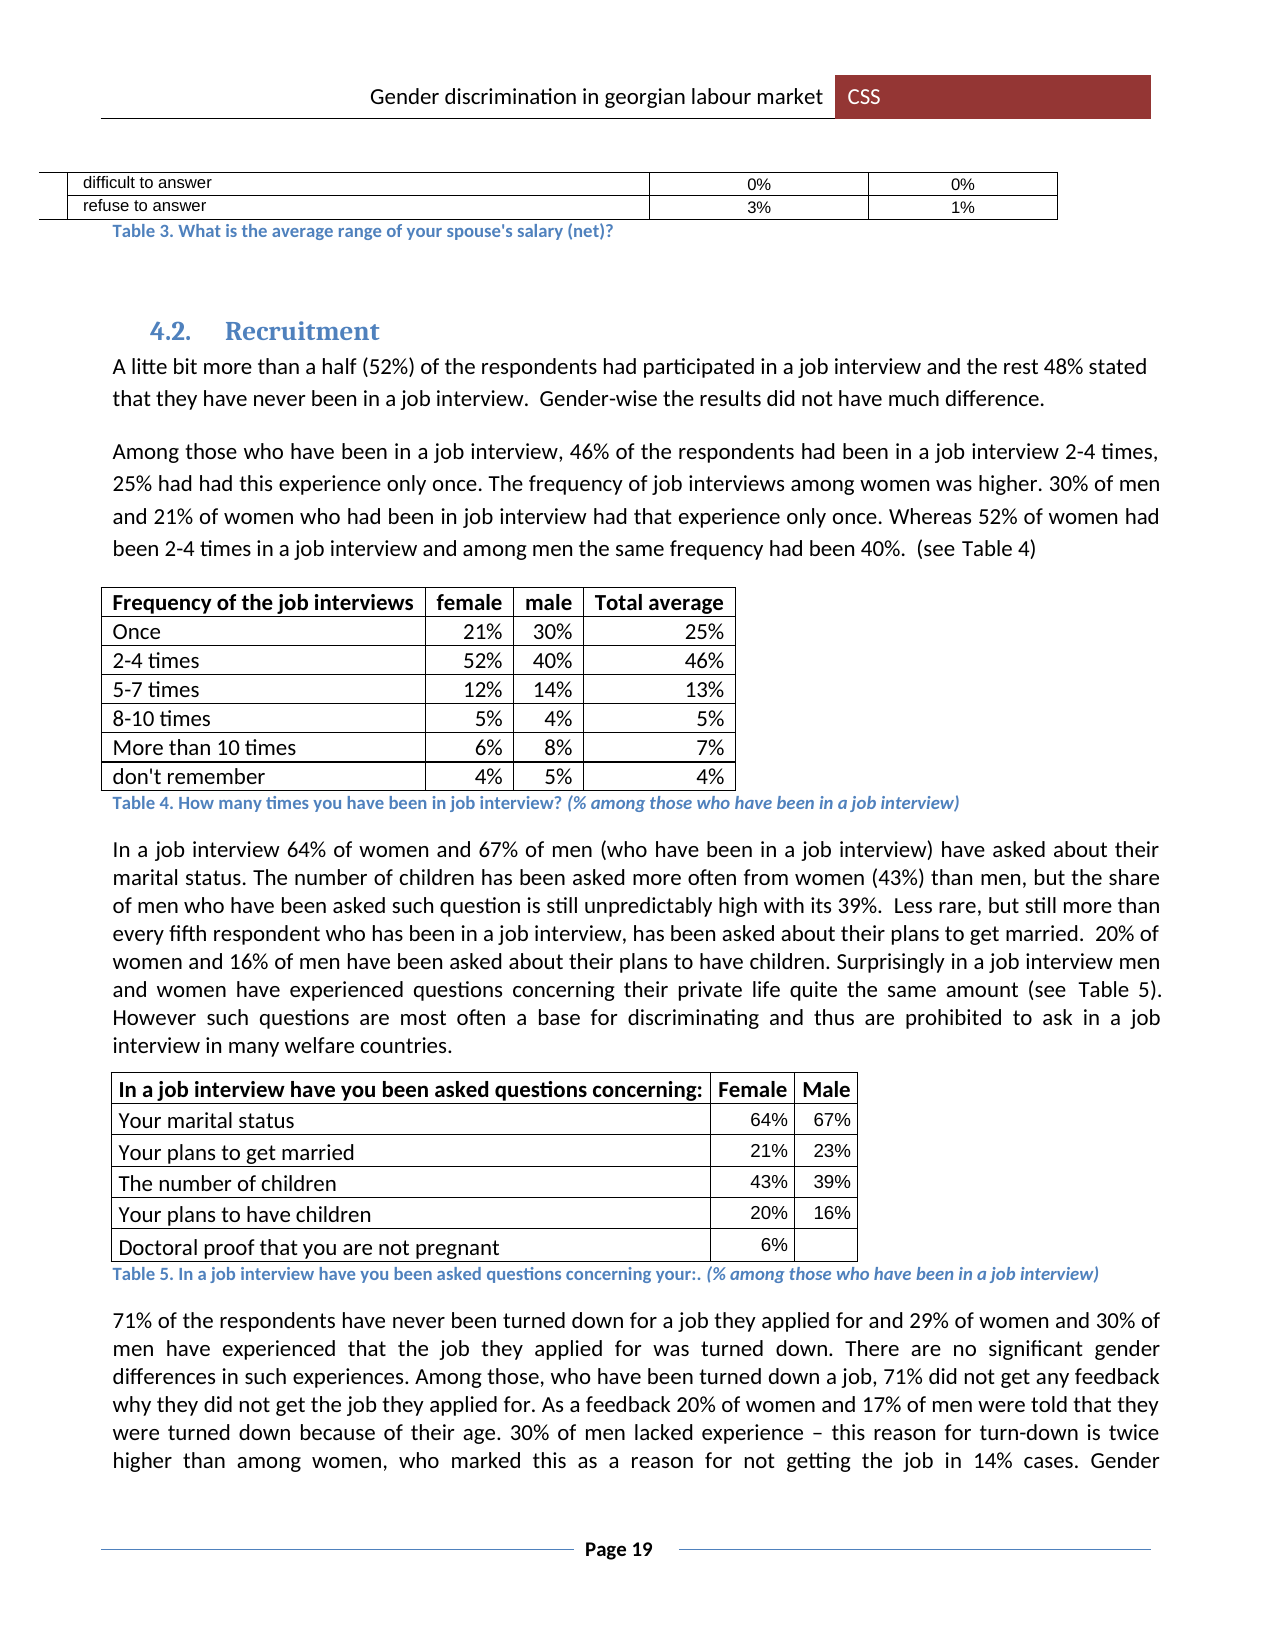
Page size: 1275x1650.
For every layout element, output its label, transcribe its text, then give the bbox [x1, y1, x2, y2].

table_cell 4% [584, 763, 735, 790]
table_cell 46% [584, 646, 735, 674]
table_cell 1% [869, 196, 1057, 219]
table_header female [426, 588, 513, 616]
table_cell 6% [711, 1229, 794, 1261]
table_cell 20% [711, 1198, 794, 1228]
table_header Frequency of the job interviews [102, 588, 425, 616]
table_cell 13% [584, 675, 735, 703]
table_cell 2-4 times [102, 646, 425, 674]
table_cell 3% [650, 196, 868, 219]
table_cell 5% [514, 763, 583, 790]
table_cell 14% [514, 675, 583, 703]
table_cell difficult to answer [68, 173, 649, 195]
table_cell More than 10 times [102, 733, 425, 761]
table_cell 5% [426, 704, 513, 732]
table_cell 16% [795, 1198, 857, 1228]
table_header Female [711, 1073, 794, 1103]
table_cell The number of children [112, 1167, 710, 1197]
table_cell 23% [795, 1135, 857, 1166]
table_cell don't remember [102, 763, 425, 790]
subtitle Recruitment [150, 316, 1162, 348]
table_cell 40% [514, 646, 583, 674]
table_cell Your marital status [112, 1104, 710, 1134]
table_cell 4% [514, 704, 583, 732]
text Table 5. In a job interview have you been asked questions concerning your:. (% among those who have been in a job interview) [112, 1262, 1162, 1285]
table_cell Doctoral proof that you are not pregnant [112, 1229, 710, 1261]
table_cell 5% [584, 704, 735, 732]
table_cell 52% [426, 646, 513, 674]
table_cell [795, 1229, 857, 1261]
table_cell 5-7 times [102, 675, 425, 703]
table_cell refuse to answer [68, 196, 649, 219]
table_cell 0% [650, 173, 868, 195]
table_header Total average [584, 588, 735, 616]
table_header In a job interview have you been asked questions concerning: [112, 1073, 710, 1103]
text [112, 1306, 1162, 1474]
table_cell Your plans to have children [112, 1198, 710, 1228]
table_cell 8-10 times [102, 704, 425, 732]
table_cell 39% [795, 1167, 857, 1197]
table_header Male [795, 1073, 857, 1103]
table_cell 8% [514, 733, 583, 761]
text Table 4. How many times you have been in job interview? (% among those who have been in a job interview) [112, 791, 1162, 814]
table_cell 0% [869, 173, 1057, 195]
table_cell Your plans to get married [112, 1135, 710, 1166]
table_cell 7% [584, 733, 735, 761]
table_cell 6% [426, 733, 513, 761]
table_cell 12% [426, 675, 513, 703]
table_cell 21% [426, 617, 513, 645]
table_cell 4% [426, 763, 513, 790]
table_cell 67% [795, 1104, 857, 1134]
table_cell 21% [711, 1135, 794, 1166]
table_cell 30% [514, 617, 583, 645]
text A litte bit more than a half (52%) of the respondents had participated in a job interview and the rest 48% stated that they have never been in a job interview. Gender-wise the results did not have much difference. [112, 352, 1162, 412]
table_cell 64% [711, 1104, 794, 1134]
text Among those who have been in a job interview, 46% of the respondents had been in a job interview 2-4 times, 25% had had this experience only once. The frequency of job interviews among women was higher. 30% of men and 21% of women who had been in job interview had that experience only once. Whereas 52% of women had been 2-4 times in a job interview and among men the same frequency had been 40%. (see Table 4) [112, 437, 1162, 562]
table_cell Once [102, 617, 425, 645]
table_cell 43% [711, 1167, 794, 1197]
table_header male [514, 588, 583, 616]
text In a job interview 64% of women and 67% of men (who have been in a job interview) have asked about their marital status. The number of children has been asked more often from women (43%) than men, but the share of men who have been asked such question is still unpredictably high with its 39%. Less rare, but still more than every fifth respondent who has been in a job interview, has been asked about their plans to get married. 20% of women and 16% of men have been asked about their plans to have children. Surprisingly in a job interview men and women have experienced questions concerning their private life quite the same amount (see Table 5). However such questions are most often a base for discriminating and thus are prohibited to ask in a job interview in many welfare countries. [112, 835, 1162, 1059]
table_cell 25% [584, 617, 735, 645]
